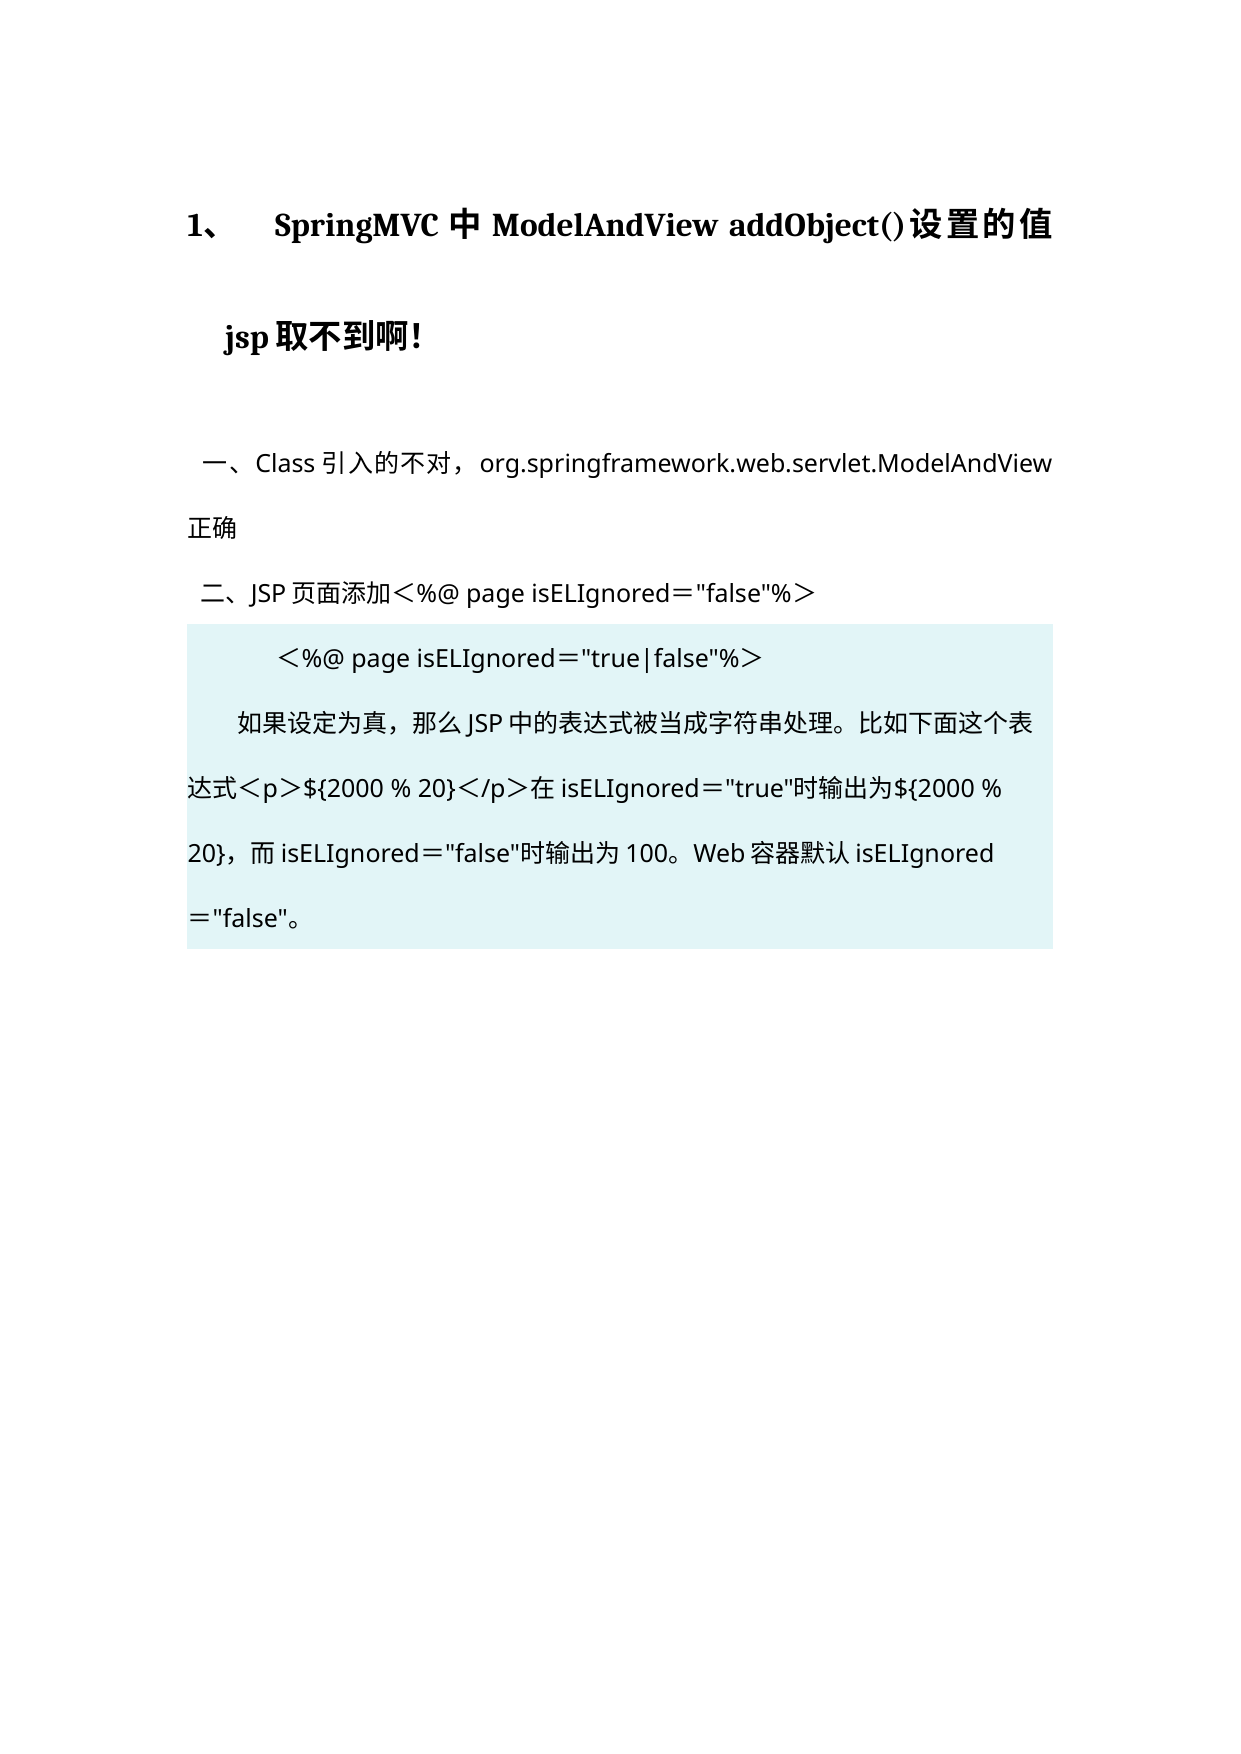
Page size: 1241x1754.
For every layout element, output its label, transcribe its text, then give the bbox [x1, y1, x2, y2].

subtitle SpringMVC中ModelAndView addObject()设置的值jsp取不到啊！ [187, 189, 1053, 366]
text ＜%@ page isELIgnored＝"true|false"%＞ [187, 624, 1053, 689]
text 如果设定为真，那么JSP中的表达式被当成字符串处理。比如下面这个表达式＜p＞${2000 % 20}＜/p＞在isELIgnored＝"true"时输出为${2000 % 20}，而isELIgnored＝"false"时输出为100。Web容器默认isELIgnored＝"false"。 [187, 689, 1053, 949]
text 二、JSP页面添加＜%@ page isELIgnored＝"false"%＞ [187, 559, 1053, 624]
text 一、Class引入的不对，org.springframework.web.servlet.ModelAndView 正确 [187, 429, 1053, 559]
